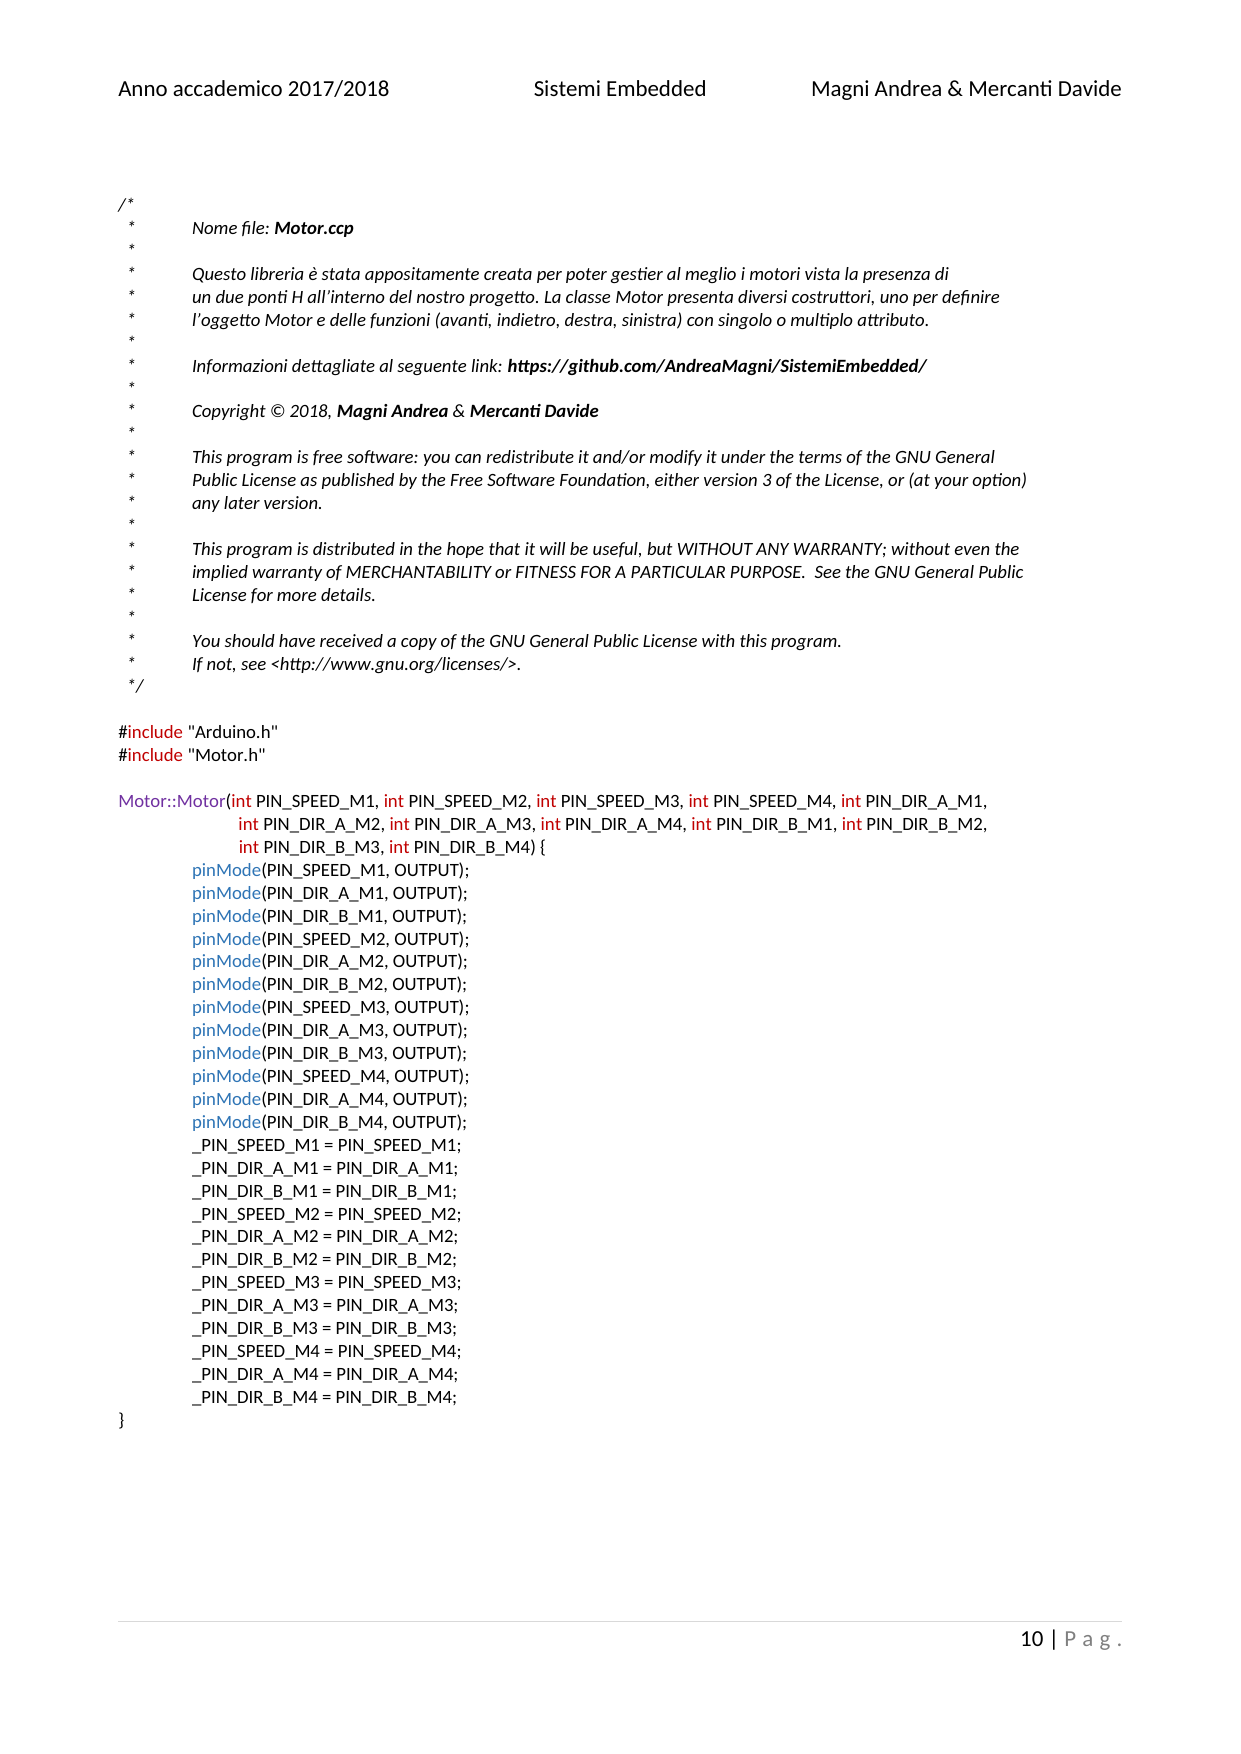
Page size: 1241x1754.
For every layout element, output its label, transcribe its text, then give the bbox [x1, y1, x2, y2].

text _PIN_DIR_A_M1 = PIN_DIR_A_M1; [192, 1156, 1122, 1179]
text pinMode(PIN_DIR_B_M1, OUTPUT); [192, 904, 1122, 927]
text * If not, see <http://www.gnu.org/licenses/>. [118, 652, 1122, 675]
text _PIN_SPEED_M4 = PIN_SPEED_M4; [192, 1339, 1122, 1362]
text /* [118, 193, 1122, 216]
text pinMode(PIN_DIR_B_M2, OUTPUT); [192, 973, 1122, 996]
text * Public License as published by the Free Software Foundation, either version 3 of the License, or (at your option) [118, 468, 1122, 491]
text pinMode(PIN_DIR_A_M1, OUTPUT); [192, 881, 1122, 904]
text pinMode(PIN_SPEED_M1, OUTPUT); [192, 858, 1122, 881]
text * This program is distributed in the hope that it will be useful, but WITHOUT ANY WARRANTY; without even the [118, 537, 1122, 560]
text _PIN_DIR_A_M4 = PIN_DIR_A_M4; [192, 1362, 1122, 1385]
text int PIN_DIR_A_M2, int PIN_DIR_A_M3, int PIN_DIR_A_M4, int PIN_DIR_B_M1, int PIN_DIR_B_M2, [192, 812, 1122, 835]
text * [118, 606, 1122, 629]
text _PIN_DIR_B_M3 = PIN_DIR_B_M3; [192, 1316, 1122, 1339]
text * un due ponti H all’interno del nostro progetto. La classe Motor presenta diversi costruttori, uno per definire [118, 285, 1122, 308]
text Motor::Motor(int PIN_SPEED_M1, int PIN_SPEED_M2, int PIN_SPEED_M3, int PIN_SPEED_M4, int PIN_DIR_A_M1, [118, 789, 1122, 812]
text pinMode(PIN_SPEED_M4, OUTPUT); [192, 1064, 1122, 1087]
text pinMode(PIN_DIR_A_M4, OUTPUT); [192, 1087, 1122, 1110]
text * implied warranty of MERCHANTABILITY or FITNESS FOR A PARTICULAR PURPOSE. See the GNU General Public [118, 560, 1122, 583]
text _PIN_SPEED_M2 = PIN_SPEED_M2; [192, 1202, 1122, 1225]
text * License for more details. [118, 583, 1122, 606]
text pinMode(PIN_DIR_B_M3, OUTPUT); [192, 1041, 1122, 1064]
text } [118, 1408, 1122, 1431]
text #include "Motor.h" [118, 743, 1122, 766]
text * Nome file: Motor.ccp [118, 216, 1122, 239]
text * [118, 423, 1122, 446]
text pinMode(PIN_DIR_A_M2, OUTPUT); [192, 950, 1122, 973]
text * This program is free software: you can redistribute it and/or modify it under the terms of the GNU General [118, 446, 1122, 468]
text * l’oggetto Motor e delle funzioni (avanti, indietro, destra, sinistra) con singolo o multiplo attributo. [118, 308, 1122, 331]
text * Questo libreria è stata appositamente creata per poter gestier al meglio i motori vista la presenza di [118, 262, 1122, 285]
text _PIN_DIR_A_M3 = PIN_DIR_A_M3; [192, 1293, 1122, 1316]
text _PIN_DIR_B_M4 = PIN_DIR_B_M4; [192, 1385, 1122, 1408]
text * Informazioni dettagliate al seguente link: https://github.com/AndreaMagni/SistemiEmbedded/ * [118, 354, 1122, 400]
text * [118, 514, 1122, 537]
text */ [118, 675, 1122, 698]
text _PIN_SPEED_M3 = PIN_SPEED_M3; [192, 1271, 1122, 1293]
text _PIN_DIR_B_M1 = PIN_DIR_B_M1; [192, 1179, 1122, 1202]
text * any later version. [118, 491, 1122, 514]
text pinMode(PIN_SPEED_M2, OUTPUT); [192, 927, 1122, 950]
text int PIN_DIR_B_M3, int PIN_DIR_B_M4) { [192, 835, 1122, 858]
text * [118, 331, 1122, 354]
text #include "Arduino.h" [118, 721, 1122, 743]
text * You should have received a copy of the GNU General Public License with this program. [118, 629, 1122, 652]
text _PIN_DIR_A_M2 = PIN_DIR_A_M2; [192, 1225, 1122, 1248]
text _PIN_SPEED_M1 = PIN_SPEED_M1; [192, 1133, 1122, 1156]
text * [118, 239, 1122, 262]
text pinMode(PIN_DIR_A_M3, OUTPUT); [192, 1018, 1122, 1041]
text _PIN_DIR_B_M2 = PIN_DIR_B_M2; [192, 1248, 1122, 1271]
text pinMode(PIN_SPEED_M3, OUTPUT); [192, 996, 1122, 1018]
text pinMode(PIN_DIR_B_M4, OUTPUT); [192, 1110, 1122, 1133]
text * Copyright © 2018, Magni Andrea & Mercanti Davide [118, 400, 1122, 423]
